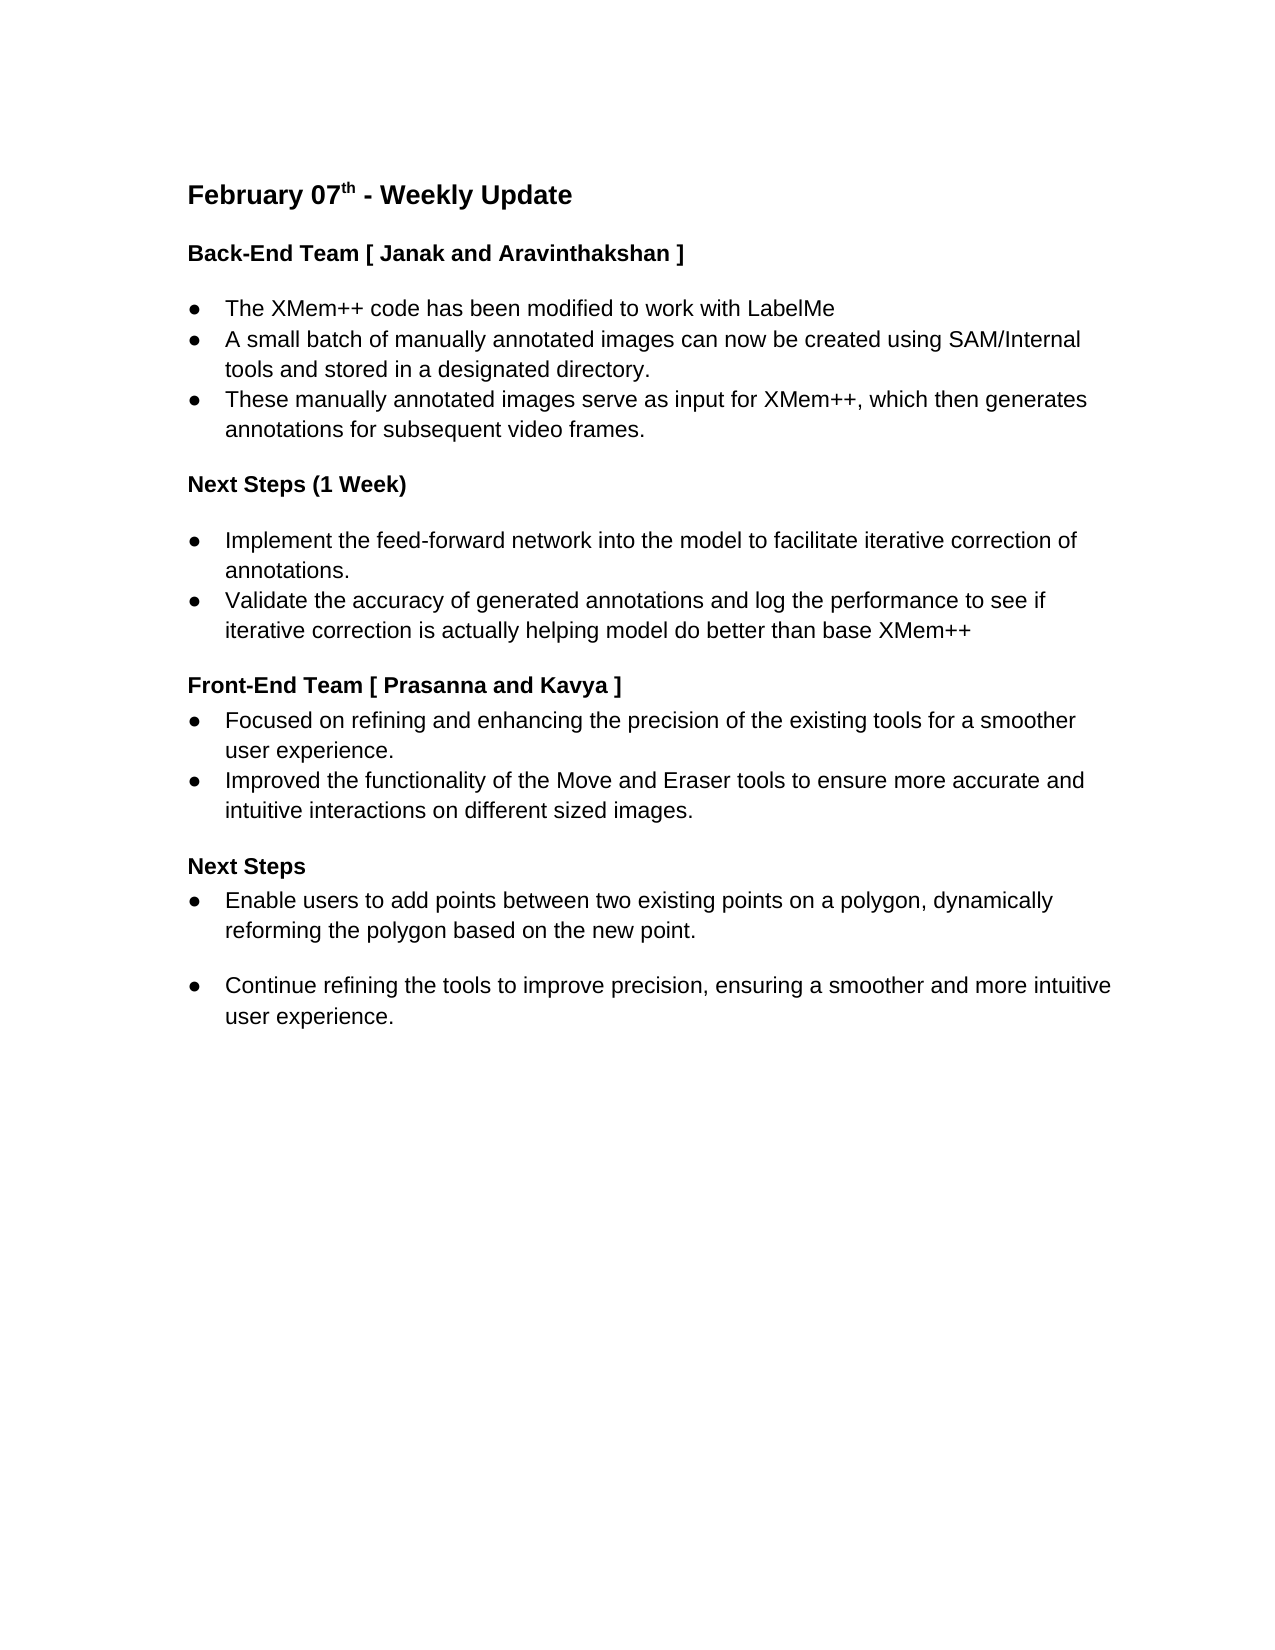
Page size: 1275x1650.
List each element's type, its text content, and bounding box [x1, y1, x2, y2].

subtitle Next Steps (1 Week) [187, 471, 1125, 498]
subtitle February 07th - Weekly Update [187, 179, 1125, 210]
subtitle Next Steps [187, 853, 1125, 879]
list These manually annotated images serve as input for XMem++, which then generates annotations for subsequent video frames. [187, 386, 1125, 442]
list A small batch of manually annotated images can now be created using SAM/Internal tools and stored in a designated directory. [187, 326, 1125, 382]
subtitle Back-End Team [ Janak and Aravinthakshan ] [187, 240, 1125, 266]
list Enable users to add points between two existing points on a polygon, dynamically reforming the polygon based on the new point. [187, 887, 1125, 943]
list Improved the functionality of the Move and Eraser tools to ensure more accurate and intuitive interactions on different sized images. [187, 767, 1125, 824]
list Focused on refining and enhancing the precision of the existing tools for a smoother user experience. [187, 707, 1125, 763]
list Continue refining the tools to improve precision, ensuring a smoother and more intuitive user experience. [187, 972, 1125, 1029]
list Validate the accuracy of generated annotations and log the performance to see if iterative correction is actually helping model do better than base XMem++ [187, 587, 1125, 643]
subtitle Front-End Team [ Prasanna and Kavya ] [187, 672, 1125, 699]
list The XMem++ code has been modified to work with LabelMe [187, 295, 1125, 322]
list Implement the feed-forward network into the model to facilitate iterative correction of annotations. [187, 527, 1125, 583]
